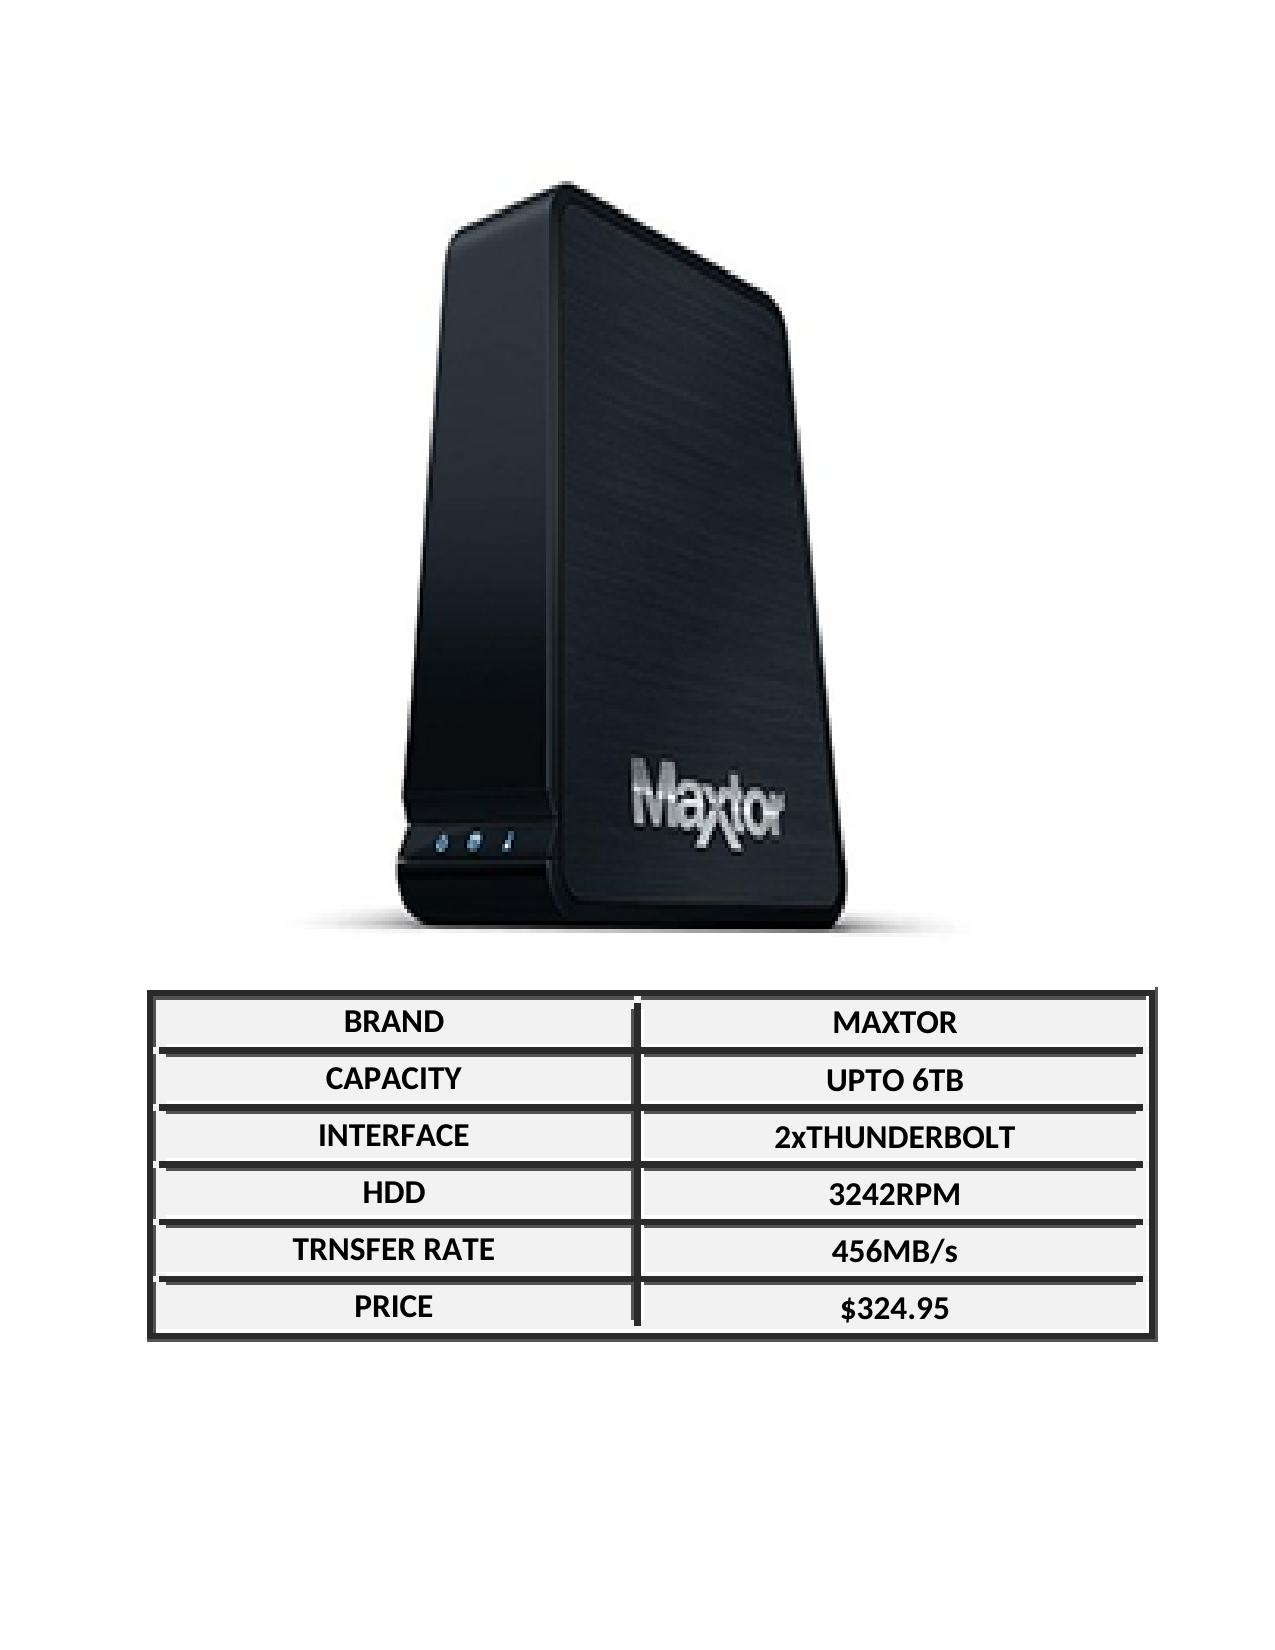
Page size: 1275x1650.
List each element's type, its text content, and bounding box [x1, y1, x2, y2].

picture [150, 150, 1124, 962]
table_cell INTERFACE [153, 1101, 631, 1158]
table_cell 2xTHUNDERBOLT [644, 1101, 1149, 1158]
table_cell TRNSFER RATE [153, 1215, 631, 1272]
table_cell CAPACITY [153, 1044, 631, 1101]
table_header BRAND [156, 996, 637, 1044]
table_header MAXTOR [638, 996, 1146, 1044]
table_cell UPTO 6TB [644, 1044, 1149, 1101]
table_cell 3242RPM [644, 1158, 1149, 1215]
table_cell 456MB/s [644, 1215, 1149, 1272]
table_cell $324.95 [638, 1273, 1149, 1329]
table_cell HDD [153, 1158, 631, 1215]
table_cell PRICE [153, 1273, 637, 1329]
